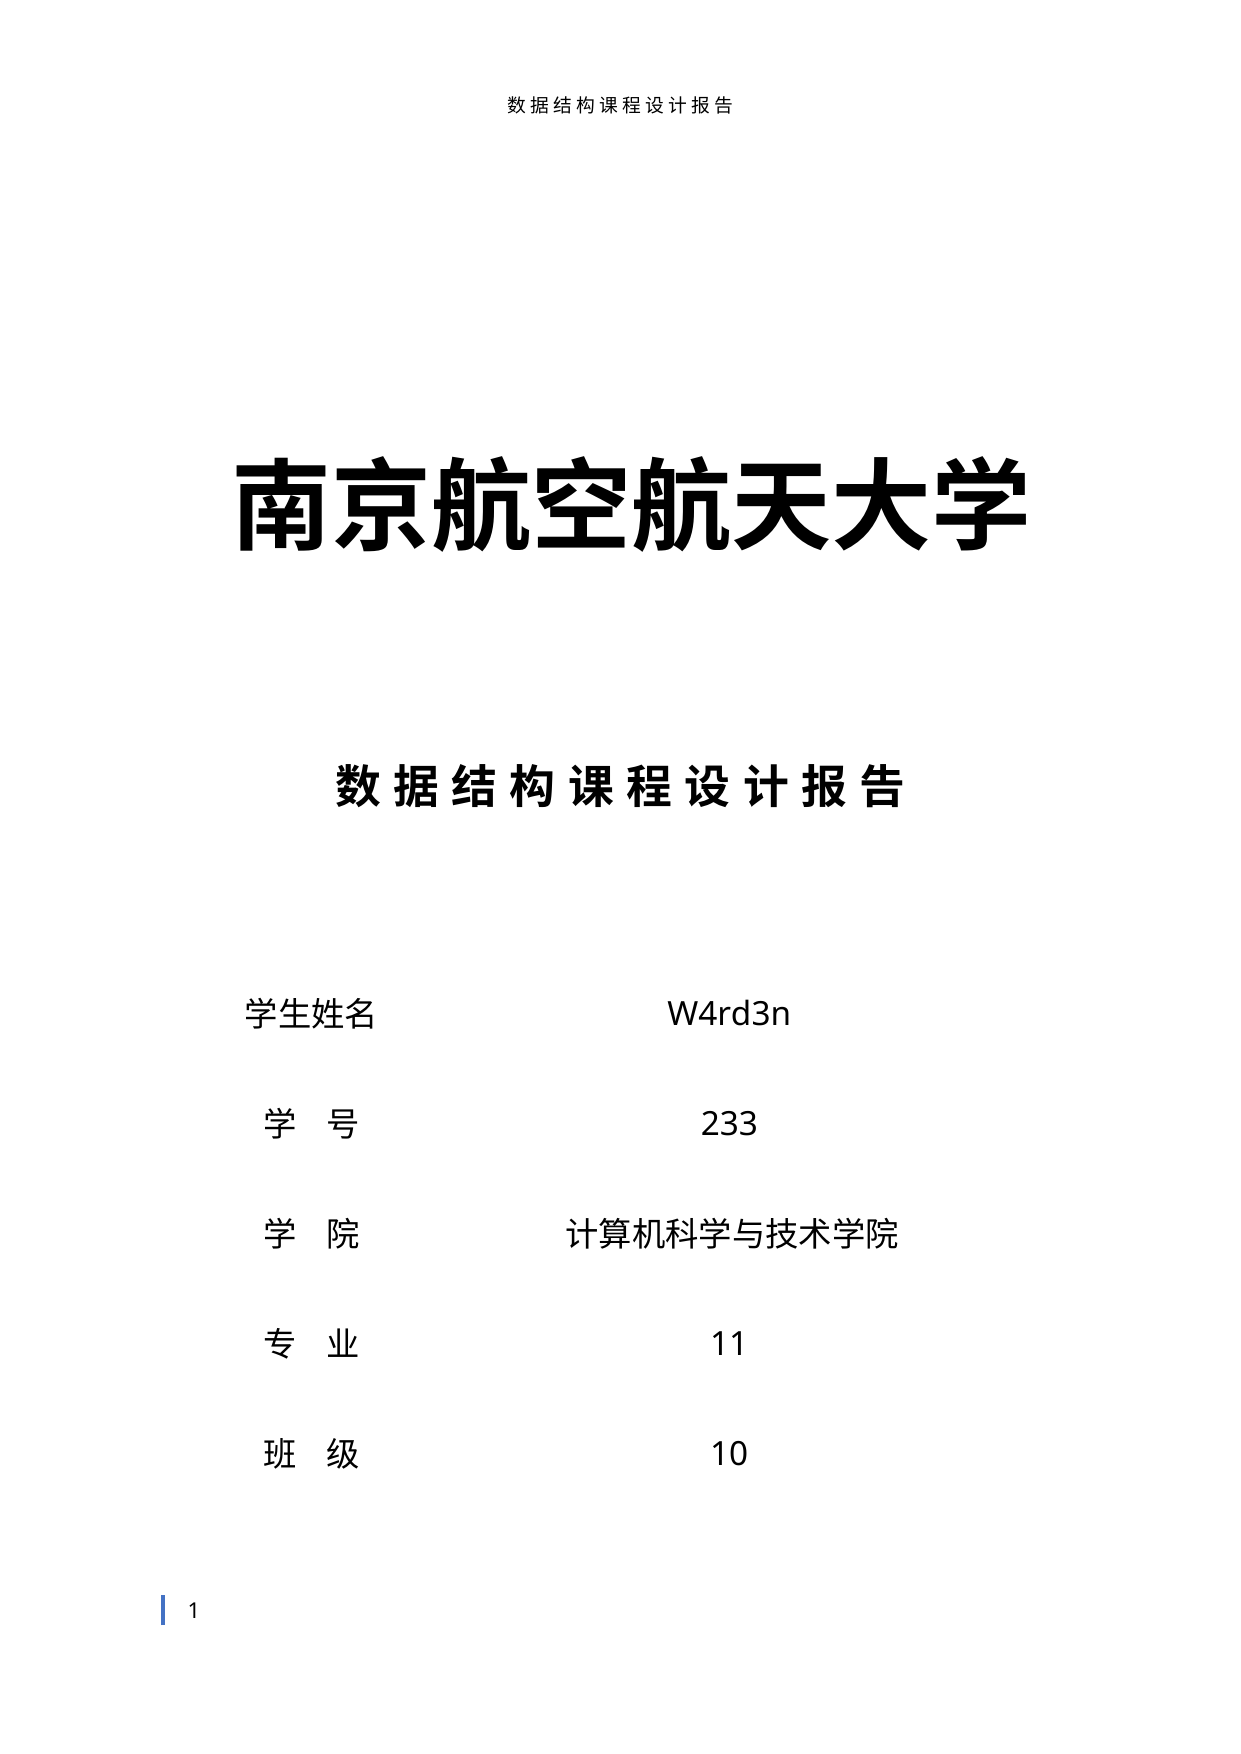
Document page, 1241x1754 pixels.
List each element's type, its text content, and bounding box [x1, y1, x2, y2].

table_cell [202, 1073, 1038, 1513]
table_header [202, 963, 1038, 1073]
text 南京航空航天大学 [187, 418, 1053, 580]
text 数据结构课程设计报告 [187, 734, 1053, 832]
